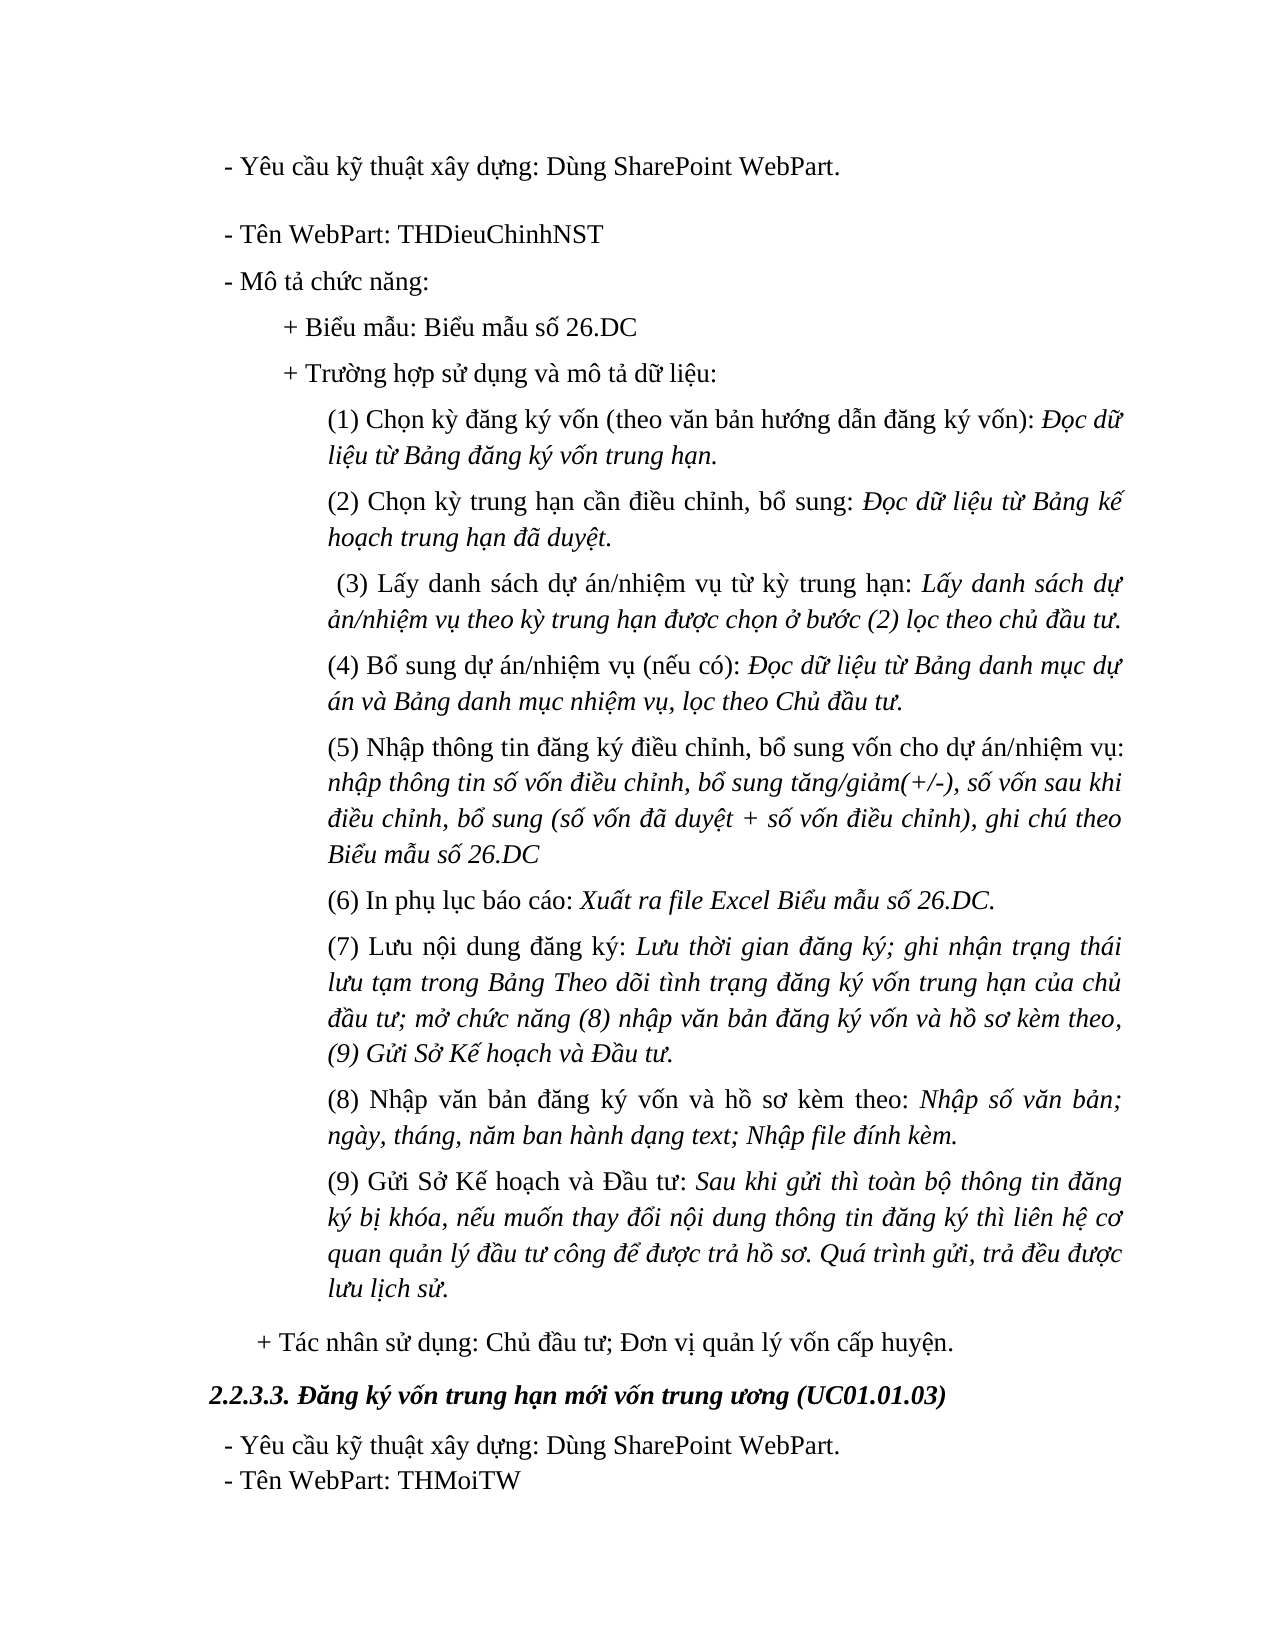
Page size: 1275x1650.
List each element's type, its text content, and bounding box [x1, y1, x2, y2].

text (5) Nhập thông tin đăng ký điều chỉnh, bổ sung vốn cho dự án/nhiệm vụ: nhập thông tin số vốn điều chỉnh, bổ sung tăng/giảm(+/-), số vốn sau khi điều chỉnh, bổ sung (số vốn đã duyệt + số vốn điều chỉnh), ghi chú theo Biểu mẫu số 26.DC [327, 731, 1124, 869]
text - Mô tả chức năng: [224, 265, 1124, 296]
text + Trường hợp sử dụng và mô tả dữ liệu: [283, 357, 1124, 388]
text (3) Lấy danh sách dự án/nhiệm vụ từ kỳ trung hạn: Lấy danh sách dự ản/nhiệm vụ theo kỳ trung hạn được chọn ở bước (2) lọc theo chủ đầu tư. [327, 567, 1124, 634]
text (4) Bổ sung dự án/nhiệm vụ (nếu có): Đọc dữ liệu từ Bảng danh mục dự án và Bảng danh mục nhiệm vụ, lọc theo Chủ đầu tư. [327, 649, 1124, 716]
text (7) Lưu nội dung đăng ký: Lưu thời gian đăng ký; ghi nhận trạng thái lưu tạm trong Bảng Theo dõi tình trạng đăng ký vốn trung hạn của chủ đầu tư; mở chức năng (8) nhập văn bản đăng ký vốn và hồ sơ kèm theo, (9) Gửi Sở Kế hoạch và Đầu tư. [327, 930, 1124, 1068]
text (8) Nhập văn bản đăng ký vốn và hồ sơ kèm theo: Nhập số văn bản; ngày, tháng, năm ban hành dạng text; Nhập file đính kèm. [327, 1083, 1124, 1150]
text (9) Gửi Sở Kế hoạch và Đầu tư: Sau khi gửi thì toàn bộ thông tin đăng ký bị khóa, nếu muốn thay đổi nội dung thông tin đăng ký thì liên hệ cơ quan quản lý đầu tư công để được trả hồ sơ. Quá trình gửi, trả đều được lưu lịch sử. [327, 1165, 1124, 1304]
text - Yêu cầu kỹ thuật xây dựng: Dùng SharePoint WebPart. [224, 150, 1124, 181]
text - Tên WebPart: THDieuChinhNST [224, 219, 1124, 250]
text (1) Chọn kỳ đăng ký vốn (theo văn bản hướng dẫn đăng ký vốn): Đọc dữ liệu từ Bảng đăng ký vốn trung hạn. [327, 403, 1124, 470]
text + Biểu mẫu: Biểu mẫu số 26.DC [283, 311, 1124, 342]
text - Tên WebPart: THMoiTW [224, 1464, 1124, 1496]
text (6) In phụ lục báo cáo: Xuất ra file Excel Biểu mẫu số 26.DC. [327, 884, 1124, 915]
text + Tác nhân sử dụng: Chủ đầu tư; Đơn vị quản lý vốn cấp huyện. [206, 1326, 1124, 1357]
text (2) Chọn kỳ trung hạn cần điều chỉnh, bổ sung: Đọc dữ liệu từ Bảng kế hoạch trung hạn đã duyệt. [327, 485, 1124, 552]
text - Yêu cầu kỹ thuật xây dựng: Dùng SharePoint WebPart. [150, 1429, 1124, 1460]
text 2.2.3.3. Đăng ký vốn trung hạn mới vốn trung ương (UC01.01.03) [206, 1379, 1124, 1410]
